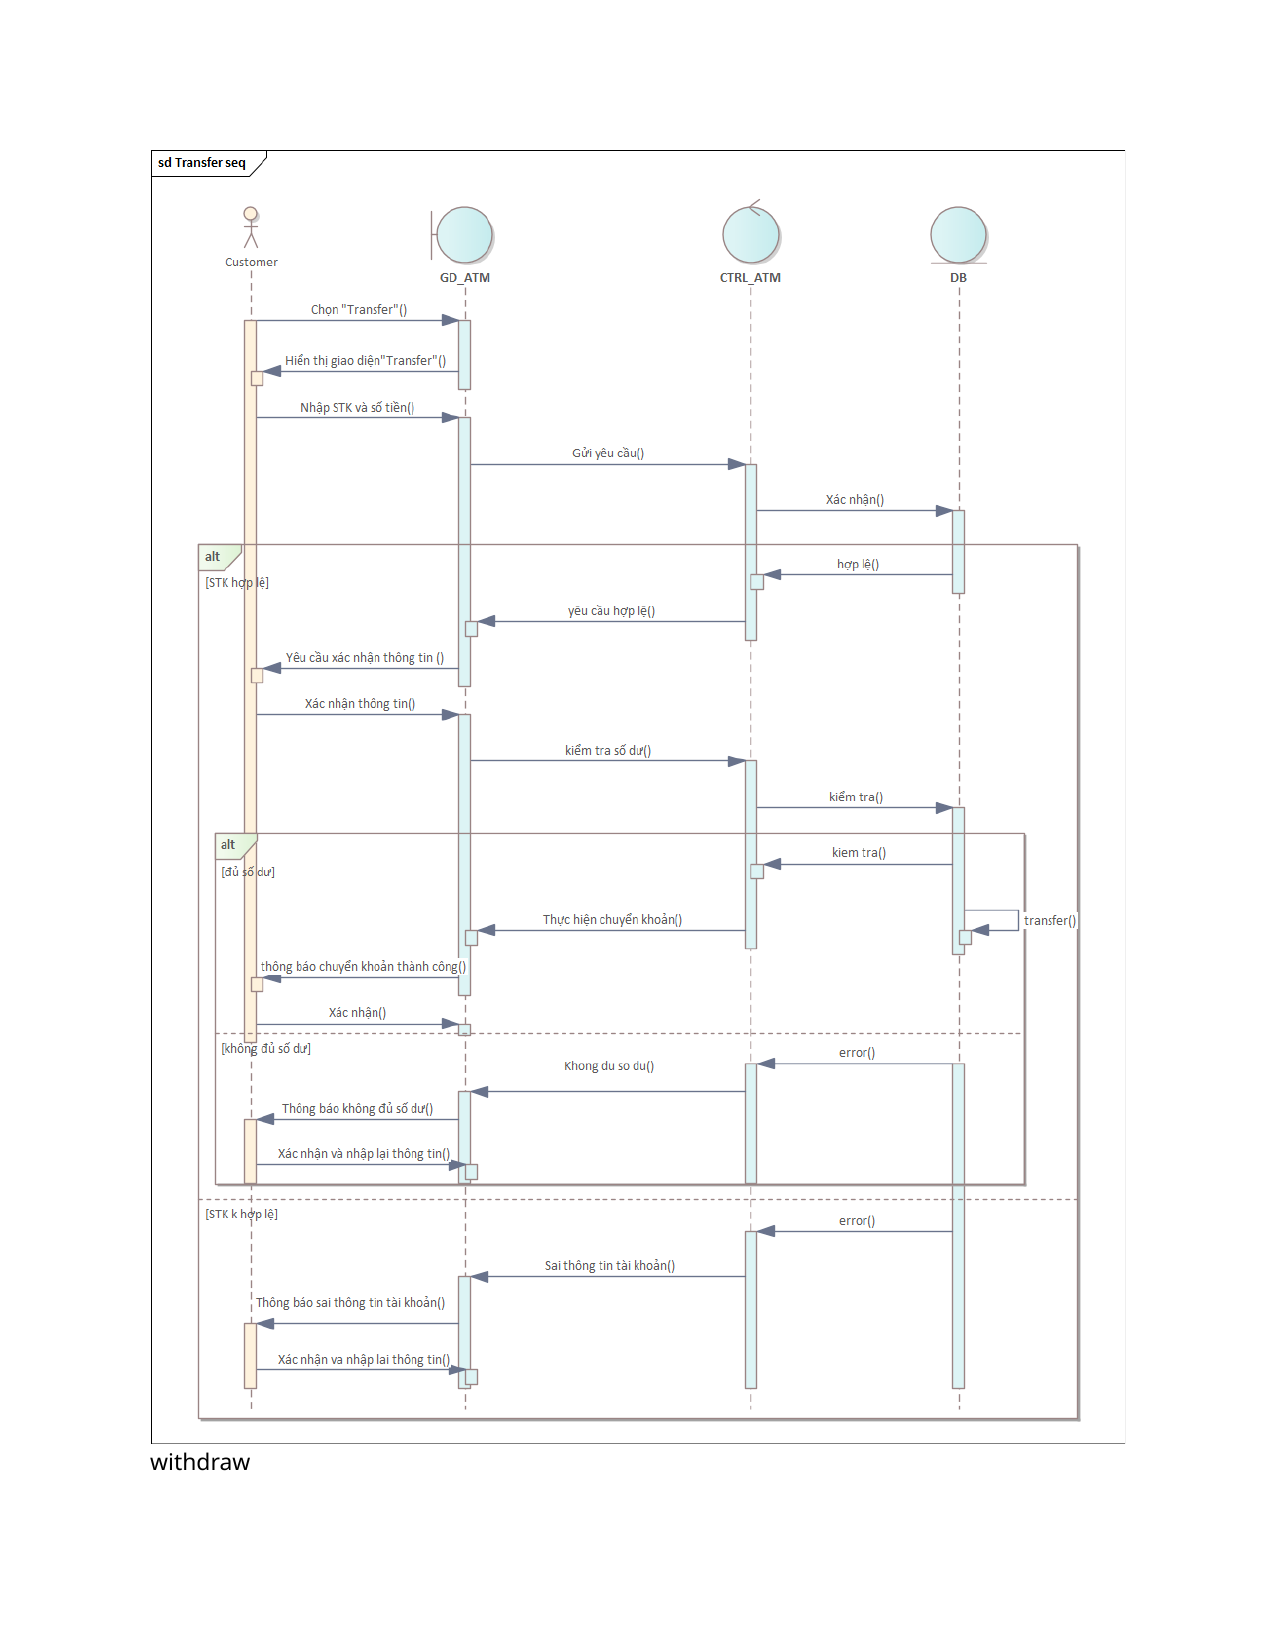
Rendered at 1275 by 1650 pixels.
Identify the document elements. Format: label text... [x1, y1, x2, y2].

picture [150, 150, 1125, 1444]
text withdraw [150, 1444, 1125, 1477]
